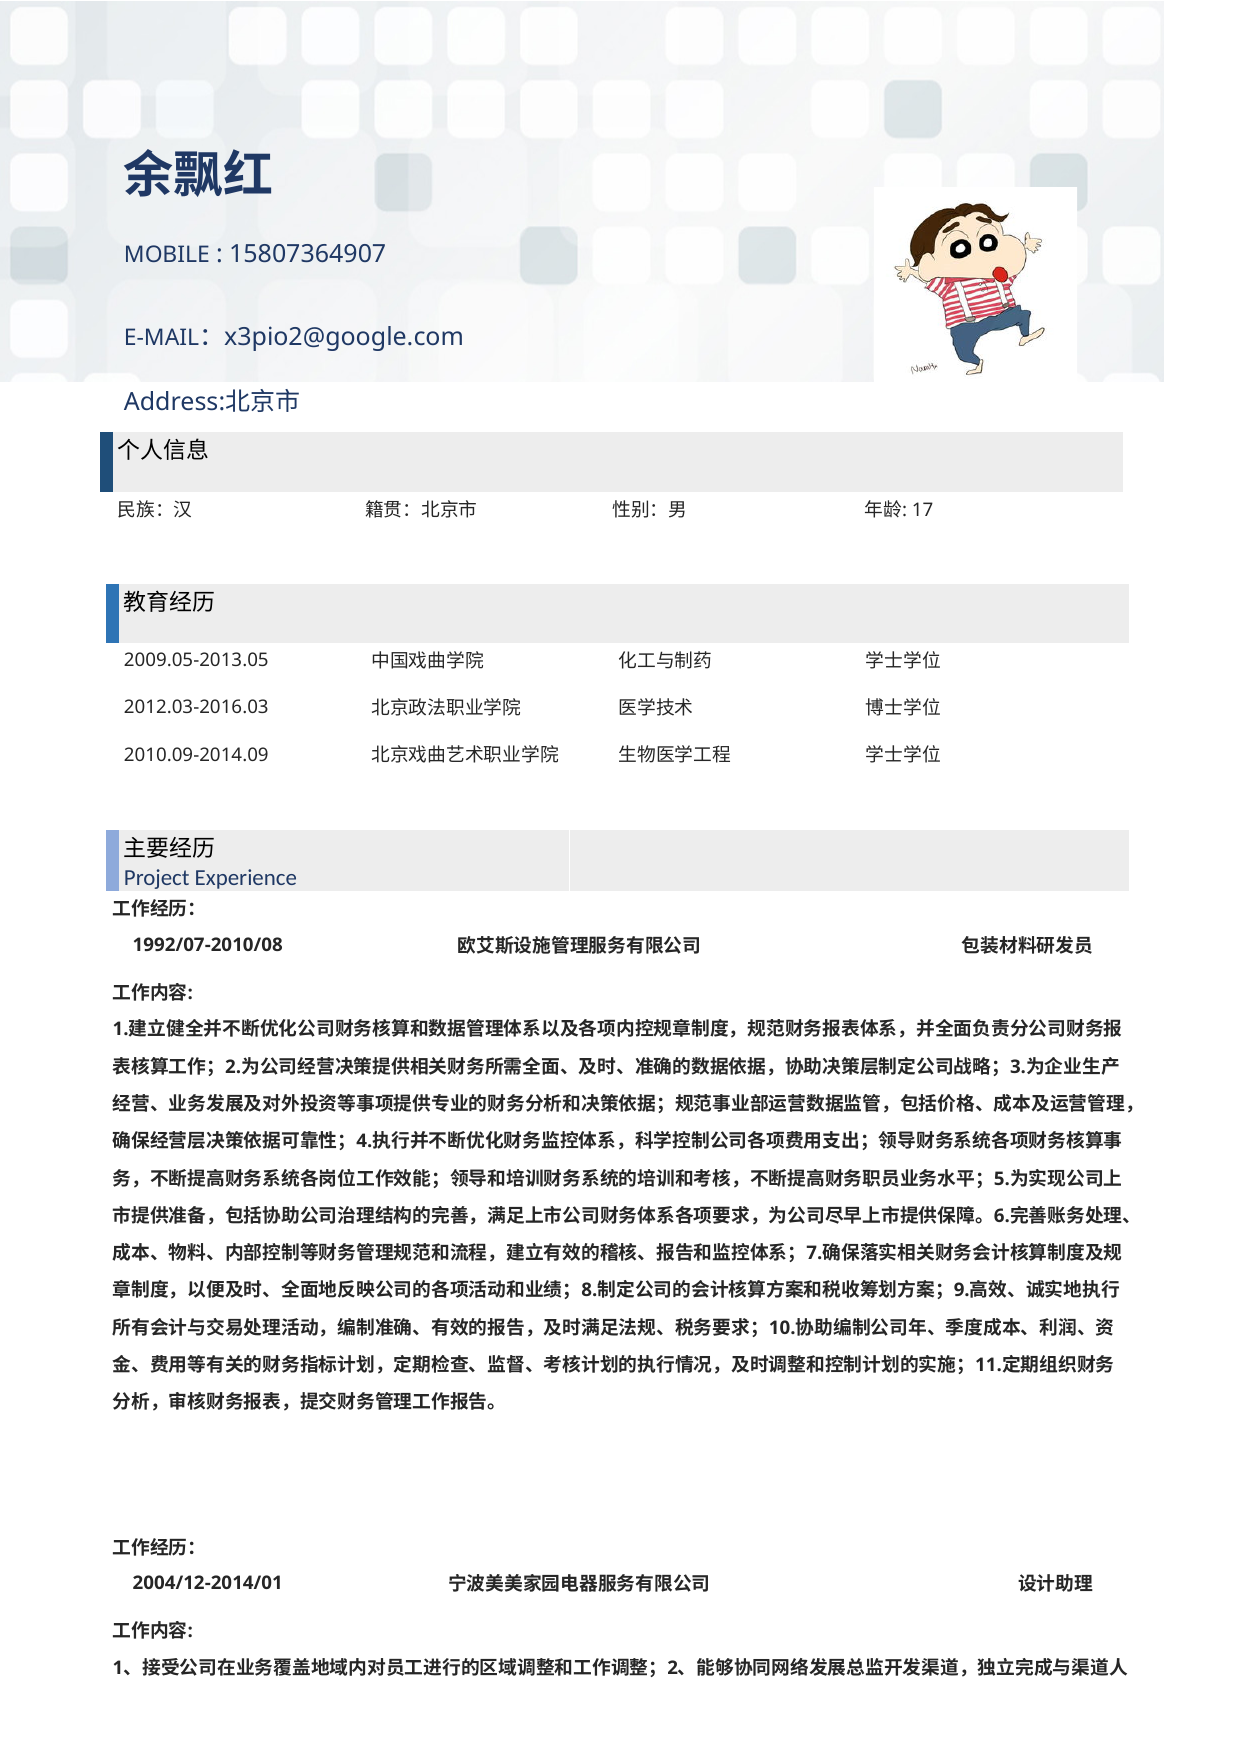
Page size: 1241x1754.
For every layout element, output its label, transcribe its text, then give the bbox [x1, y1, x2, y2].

text 工作经历： [112, 891, 1128, 924]
table_header 主要经历 Project Experience [119, 830, 569, 891]
table_header [570, 830, 1129, 891]
text 工作内容: [112, 975, 1128, 1007]
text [112, 1650, 1128, 1682]
table_cell 学士学位 [854, 643, 1129, 690]
table_header [567, 584, 1129, 643]
table_cell 民族：汉 [106, 492, 353, 539]
table_cell 博士学位 [854, 690, 1129, 737]
table_cell 性别：男 [601, 492, 848, 539]
table_cell 2010.09-2014.09 [113, 738, 360, 785]
text 工作经历： [112, 1530, 1128, 1562]
table_cell 籍贯：北京市 [354, 492, 601, 539]
table_cell 学士学位 [854, 738, 1129, 785]
text 1.建立健全并不断优化公司财务核算和数据管理体系以及各项内控规章制度，规范财务报表体系，并全面负责分公司财务报表核算工作；2.为公司经营决策提供相关财务所需全面、及时、准确的数据依据，协助决策层制定公司战略；3.为企业生产经营、业务发展及对外投资等事项提供专业的财务分析和决策依据；规范事业部运营数据监管，包括价格、成本及运营管理，确保经营层决策依据可靠性；4.执行并不断优化财务监控体系，科学控制公司各项费用支出；领导财务系统各项财务核算事务，不断提高财务系统各岗位工作效能；领导和培训财务系统的培训和考核，不断提高财务职员业务水平；5.为实现公司上市提供准备，包括协助公司治理结构的完善，满足上市公司财务体系各项要求，为公司尽早上市提供保障。6.完善账务处理、成本、物料、内部控制等财务管理规范和流程，建立有效的稽核、报告和监控体系；7.确保落实相关财务会计核算制度及规章制度，以便及时、全面地反映公司的各项活动和业绩；8.制定公司的会计核算方案和税收筹划方案；9.高效、诚实地执行所有会计与交易处理活动，编制准确、有效的报告，及时满足法规、税务要求；10.协助编制公司年、季度成本、利润、资金、费用等有关的财务指标计划，定期检查、监督、考核计划的执行情况，及时调整和控制计划的实施；11.定期组织财务分析，审核财务报表，提交财务管理工作报告。 [112, 1011, 1128, 1417]
table_header 设计助理 [806, 1566, 1104, 1613]
picture [873, 187, 1078, 391]
table_header 1992/07-2010/08 [121, 928, 352, 975]
table_cell 医学技术 [607, 690, 854, 737]
table_header [863, 123, 1123, 432]
table_cell 2009.05-2013.05 [113, 643, 360, 690]
table_cell 年龄: 17 [848, 492, 1123, 539]
text 工作内容: [112, 1613, 1128, 1646]
table_header 教育经历 [119, 584, 567, 643]
table_header 包装材料研发员 [806, 928, 1104, 975]
table_header 宁波美美家园电器服务有限公司 [353, 1566, 806, 1613]
table_cell 北京政法职业学院 [360, 690, 607, 737]
table_cell 化工与制药 [607, 643, 854, 690]
table_header 欧艾斯设施管理服务有限公司 [353, 928, 806, 975]
table_cell 2012.03-2016.03 [113, 690, 360, 737]
table_header 2004/12-2014/01 [121, 1566, 352, 1613]
table_cell [561, 432, 1123, 492]
table_header 余飘红 MOBILE : 15807364907 E-MAIL：x3pio2@google.com Address:北京市 [113, 123, 863, 432]
table_cell 生物医学工程 [607, 738, 854, 785]
table_cell 中国戏曲学院 [360, 643, 607, 690]
picture [0, 1, 1164, 382]
table_cell 北京戏曲艺术职业学院 [360, 738, 607, 785]
table_cell 个人信息 [113, 432, 561, 492]
